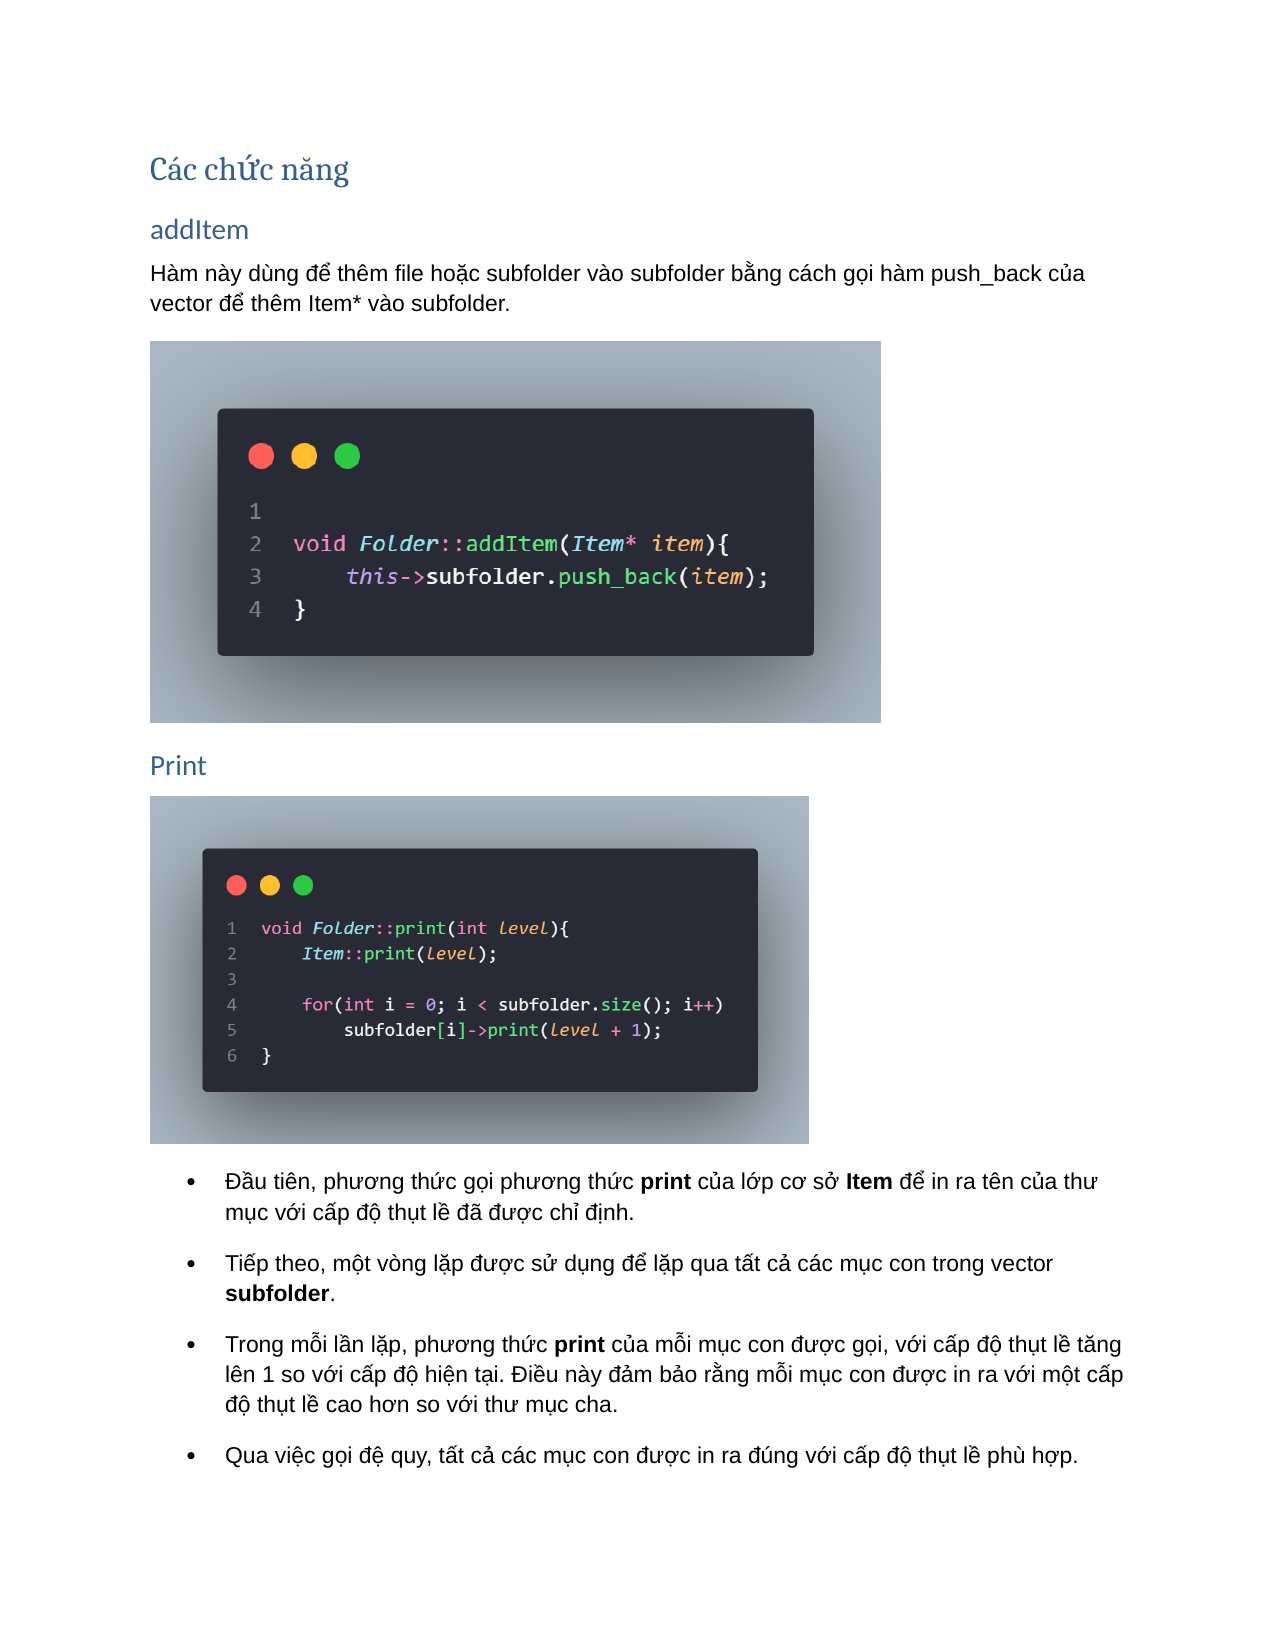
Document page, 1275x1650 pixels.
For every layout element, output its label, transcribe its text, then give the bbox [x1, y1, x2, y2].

list Trong mỗi lần lặp, phương thức print của mỗi mục con được gọi, với cấp độ thụt lề tăng lên 1 so với cấp độ hiện tại. Điều này đảm bảo rằng mỗi mục con được in ra với một cấp độ thụt lề cao hơn so với thư mục cha. [187, 1331, 1125, 1417]
picture [150, 341, 881, 723]
text Hàm này dùng để thêm file hoặc subfolder vào subfolder bằng cách gọi hàm push_back của vector để thêm Item* vào subfolder. [150, 260, 1125, 317]
subtitle Print [150, 747, 1125, 783]
subtitle Các chức năng [150, 150, 1125, 188]
list Tiếp theo, một vòng lặp được sử dụng để lặp qua tất cả các mục con trong vector subfolder. [187, 1249, 1125, 1306]
list Qua việc gọi đệ quy, tất cả các mục con được in ra đúng với cấp độ thụt lề phù hợp. [187, 1442, 1125, 1468]
picture [150, 796, 809, 1144]
subtitle addItem [150, 211, 1125, 246]
list Đầu tiên, phương thức gọi phương thức print của lớp cơ sở Item để in ra tên của thư mục với cấp độ thụt lề đã được chỉ định. [187, 1168, 1125, 1225]
